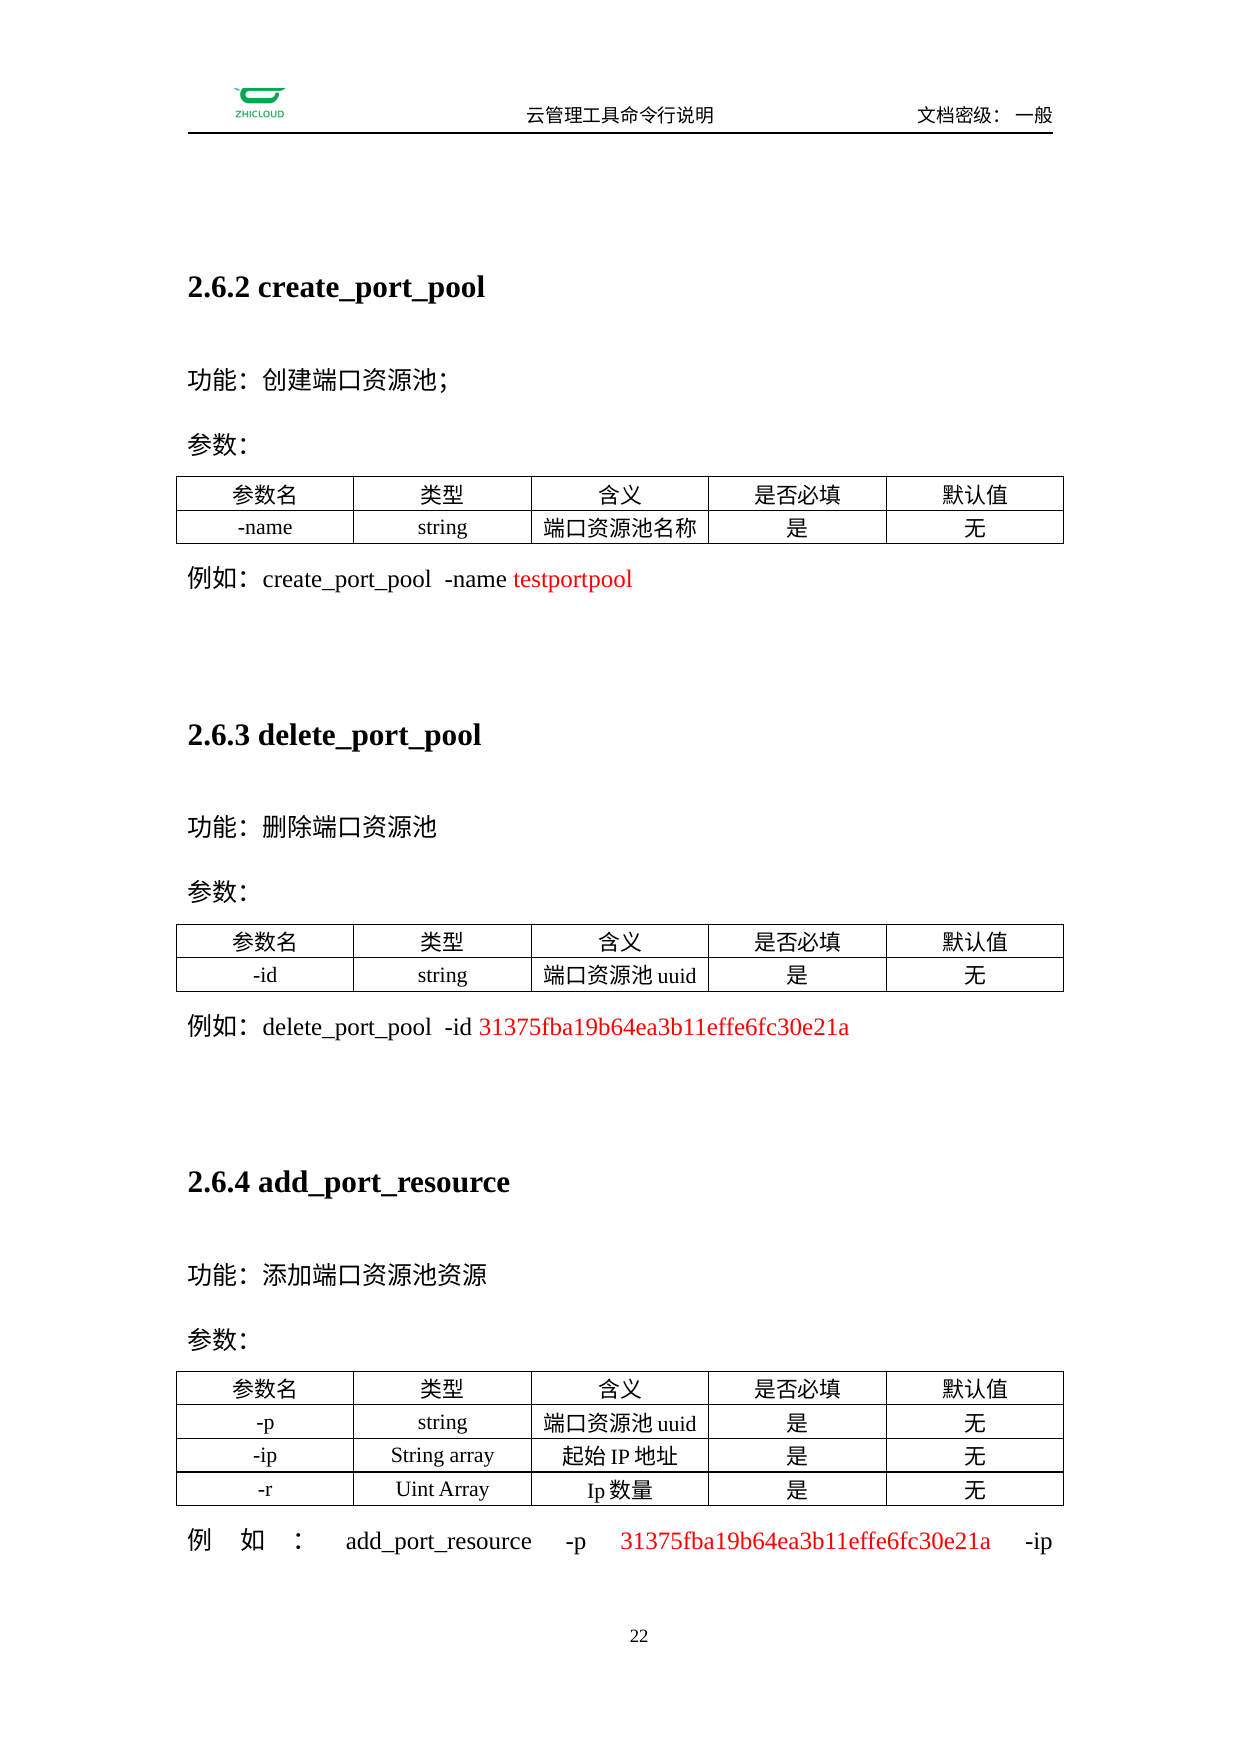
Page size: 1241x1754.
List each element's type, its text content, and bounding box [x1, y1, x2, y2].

table_header 参数名 [177, 477, 353, 510]
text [187, 1506, 1053, 1571]
table_header 是否必填 [709, 925, 886, 957]
table_header 类型 [354, 477, 531, 510]
subtitle 2.6.3 delete_port_pool [187, 701, 1053, 766]
picture [225, 88, 293, 122]
table_cell 起始IP地址 [532, 1439, 708, 1471]
table_cell 是 [709, 1473, 886, 1505]
text 功能：添加端口资源池资源 [187, 1241, 1053, 1306]
table_header 参数名 [177, 925, 353, 957]
table_cell -ip [177, 1439, 353, 1471]
table_cell String array [354, 1439, 531, 1471]
table_header 默认值 [887, 925, 1063, 957]
table_cell 端口资源池uuid [532, 1405, 708, 1438]
table_header 含义 [532, 925, 708, 957]
table_header 默认值 [887, 1372, 1063, 1404]
table_cell -id [177, 958, 353, 991]
table_header 是否必填 [709, 477, 886, 510]
table_header 默认值 [887, 477, 1063, 510]
table_cell 无 [887, 1439, 1063, 1471]
text 参数： [187, 411, 1053, 476]
table_cell Ip数量 [532, 1473, 708, 1505]
table_cell -r [177, 1473, 353, 1505]
table_header 是否必填 [709, 1372, 886, 1404]
table_cell string [354, 511, 531, 543]
table_cell string [354, 958, 531, 991]
table_cell 是 [709, 958, 886, 991]
table_cell 无 [887, 958, 1063, 991]
table_cell 是 [709, 1439, 886, 1471]
table_cell 是 [709, 1405, 886, 1438]
table_cell string [354, 1405, 531, 1438]
text 参数： [187, 1306, 1053, 1371]
table_header 参数名 [177, 1372, 353, 1404]
table_header 类型 [354, 925, 531, 957]
text 例如：create_port_pool -name testportpool [187, 544, 1053, 609]
table_cell 是 [709, 511, 886, 543]
table_cell 端口资源池名称 [532, 511, 708, 543]
table_header 类型 [354, 1372, 531, 1404]
text 功能：删除端口资源池 [187, 793, 1053, 858]
table_cell 无 [887, 511, 1063, 543]
table_header 含义 [532, 1372, 708, 1404]
text 功能：创建端口资源池； [187, 346, 1053, 411]
table_cell 端口资源池uuid [532, 958, 708, 991]
text 参数： [187, 858, 1053, 923]
table_header 含义 [532, 477, 708, 510]
subtitle 2.6.2 create_port_pool [187, 254, 1053, 319]
table_cell 无 [887, 1473, 1063, 1505]
table_cell Uint Array [354, 1473, 531, 1505]
table_cell -p [177, 1405, 353, 1438]
text 例如：delete_port_pool -id 31375fba19b64ea3b11effe6fc30e21a [187, 992, 1053, 1057]
table_cell -name [177, 511, 353, 543]
table_cell 无 [887, 1405, 1063, 1438]
subtitle 2.6.4 add_port_resource [187, 1149, 1053, 1214]
